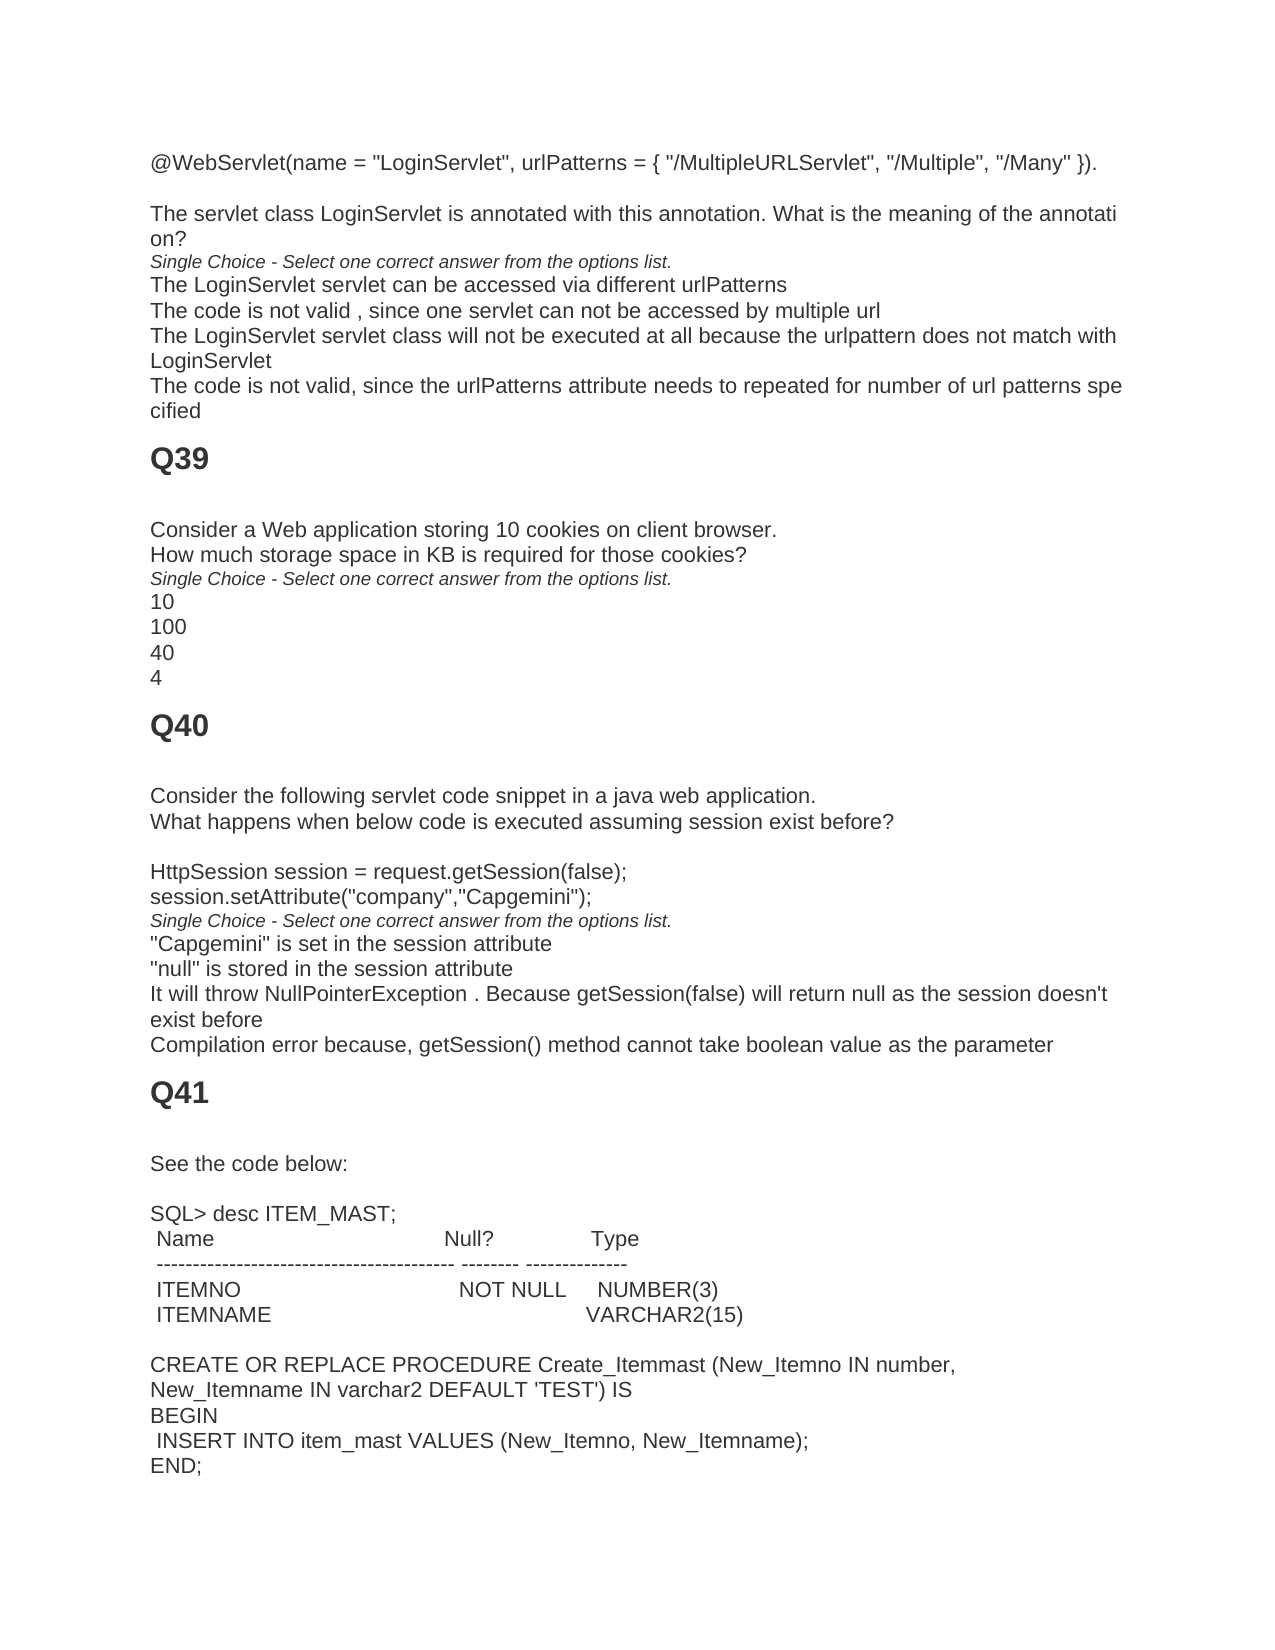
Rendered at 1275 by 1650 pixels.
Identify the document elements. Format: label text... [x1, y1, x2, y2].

text Q39 [150, 440, 1125, 476]
text @WebServlet(name = "LoginServlet", urlPatterns = { "/MultipleURLServlet", "/Multiple", "/Many" }). The servlet class LoginServlet is annotated with this annotation. What is the meaning of the annotation? [150, 150, 1125, 251]
text The LoginServlet servlet class will not be executed at all because the urlpattern does not match with LoginServlet [150, 323, 1125, 373]
text Single Choice - Select one correct answer from the options list. [150, 909, 1125, 931]
text The code is not valid, since the urlPatterns attribute needs to repeated for number of url patterns specified [150, 373, 1125, 424]
text 4 [150, 665, 1125, 690]
text 100 [150, 614, 1125, 639]
text Q41 [150, 1074, 1125, 1109]
text Single Choice - Select one correct answer from the options list. [150, 251, 1125, 272]
text 10 [150, 589, 1125, 614]
text It will throw NullPointerException . Because getSession(false) will return null as the session doesn't exist before [150, 981, 1125, 1032]
text "Capgemini" is set in the session attribute [150, 931, 1125, 956]
text Compilation error because, getSession() method cannot take boolean value as the parameter [150, 1032, 1125, 1057]
text 40 [150, 639, 1125, 665]
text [150, 1150, 1125, 1478]
text "null" is stored in the session attribute [150, 956, 1125, 981]
text Single Choice - Select one correct answer from the options list. [150, 567, 1125, 589]
text The code is not valid , since one servlet can not be accessed by multiple url [150, 298, 1125, 323]
text Consider a Web application storing 10 cookies on client browser. How much storage space in KB is required for those cookies? [150, 517, 1125, 567]
text The LoginServlet servlet can be accessed via different urlPatterns [150, 272, 1125, 298]
text Consider the following servlet code snippet in a java web application. What happens when below code is executed assuming session exist before? HttpSession session = request.getSession(false); session.setAttribute("company","Capgemini"); [150, 783, 1125, 909]
text Q40 [150, 707, 1125, 742]
